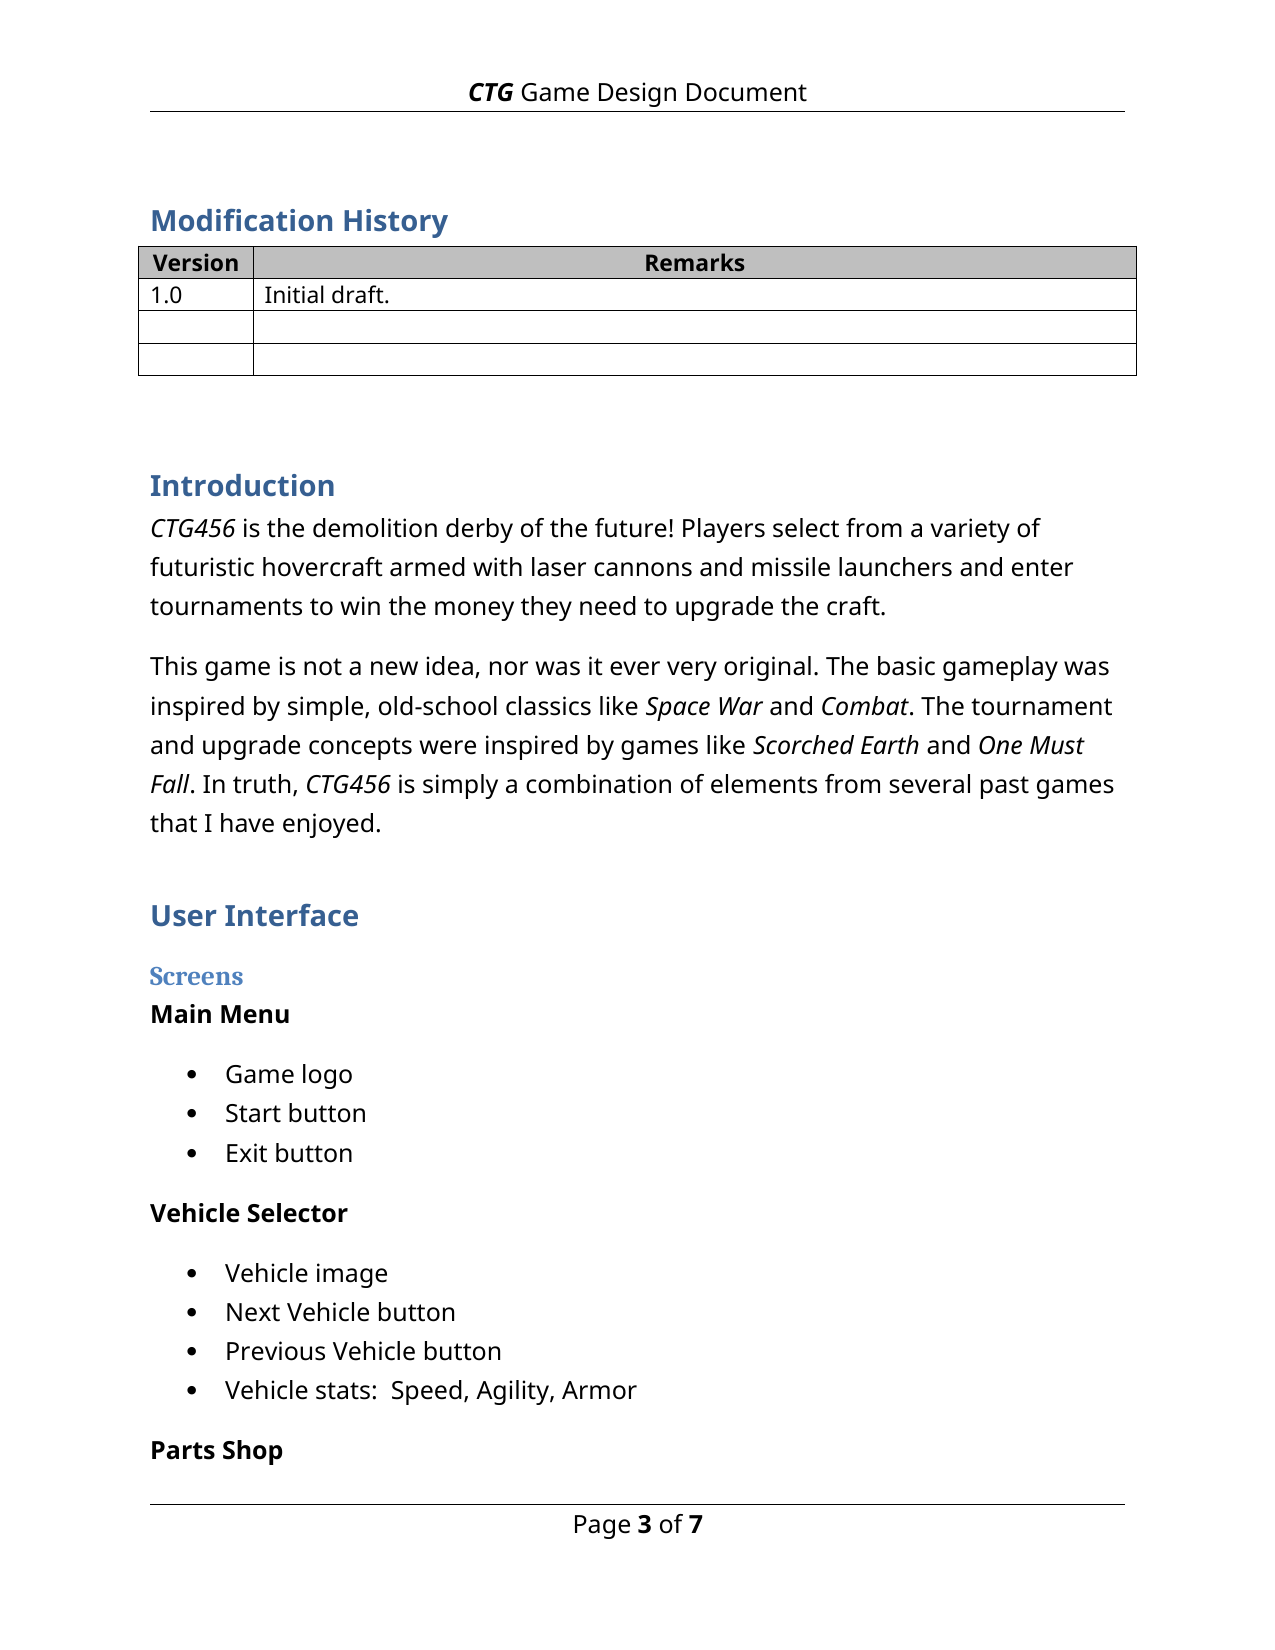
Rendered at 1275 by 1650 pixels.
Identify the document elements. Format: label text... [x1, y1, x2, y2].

list Exit button [187, 1135, 1125, 1169]
list Next Vehicle button [187, 1294, 1125, 1328]
table_cell Initial draft. [254, 279, 1136, 310]
table_header Version [139, 247, 253, 278]
table_header Remarks [254, 247, 1136, 278]
list Vehicle stats: Speed, Agility, Armor [187, 1373, 1125, 1407]
subtitle Screens [150, 961, 1125, 992]
text Main Menu [150, 997, 1125, 1031]
list Game logo [187, 1057, 1125, 1091]
list Start button [187, 1096, 1125, 1130]
subtitle User Interface [150, 895, 1125, 934]
text Vehicle Selector [150, 1195, 1125, 1229]
subtitle Modification History [150, 200, 1125, 240]
subtitle Introduction [150, 465, 1125, 505]
table_cell 1.0 [139, 279, 253, 310]
table_cell [254, 311, 1136, 342]
text CTG456 is the demolition derby of the future! Players select from a variety of futuristic hovercraft armed with laser cannons and missile launchers and enter tournaments to win the money they need to upgrade the craft. [150, 511, 1125, 623]
list Vehicle image [187, 1255, 1125, 1289]
text Parts Shop [150, 1433, 1125, 1467]
table_cell [139, 311, 253, 342]
list Previous Vehicle button [187, 1334, 1125, 1368]
table_cell [254, 344, 1136, 375]
table_cell [139, 344, 253, 375]
text This game is not a new idea, nor was it ever very original. The basic gameplay was inspired by simple, old-school classics like Space War and Combat. The tournament and upgrade concepts were inspired by games like Scorched Earth and One Must Fall. In truth, CTG456 is simply a combination of elements from several past games that I have enjoyed. [150, 649, 1125, 840]
